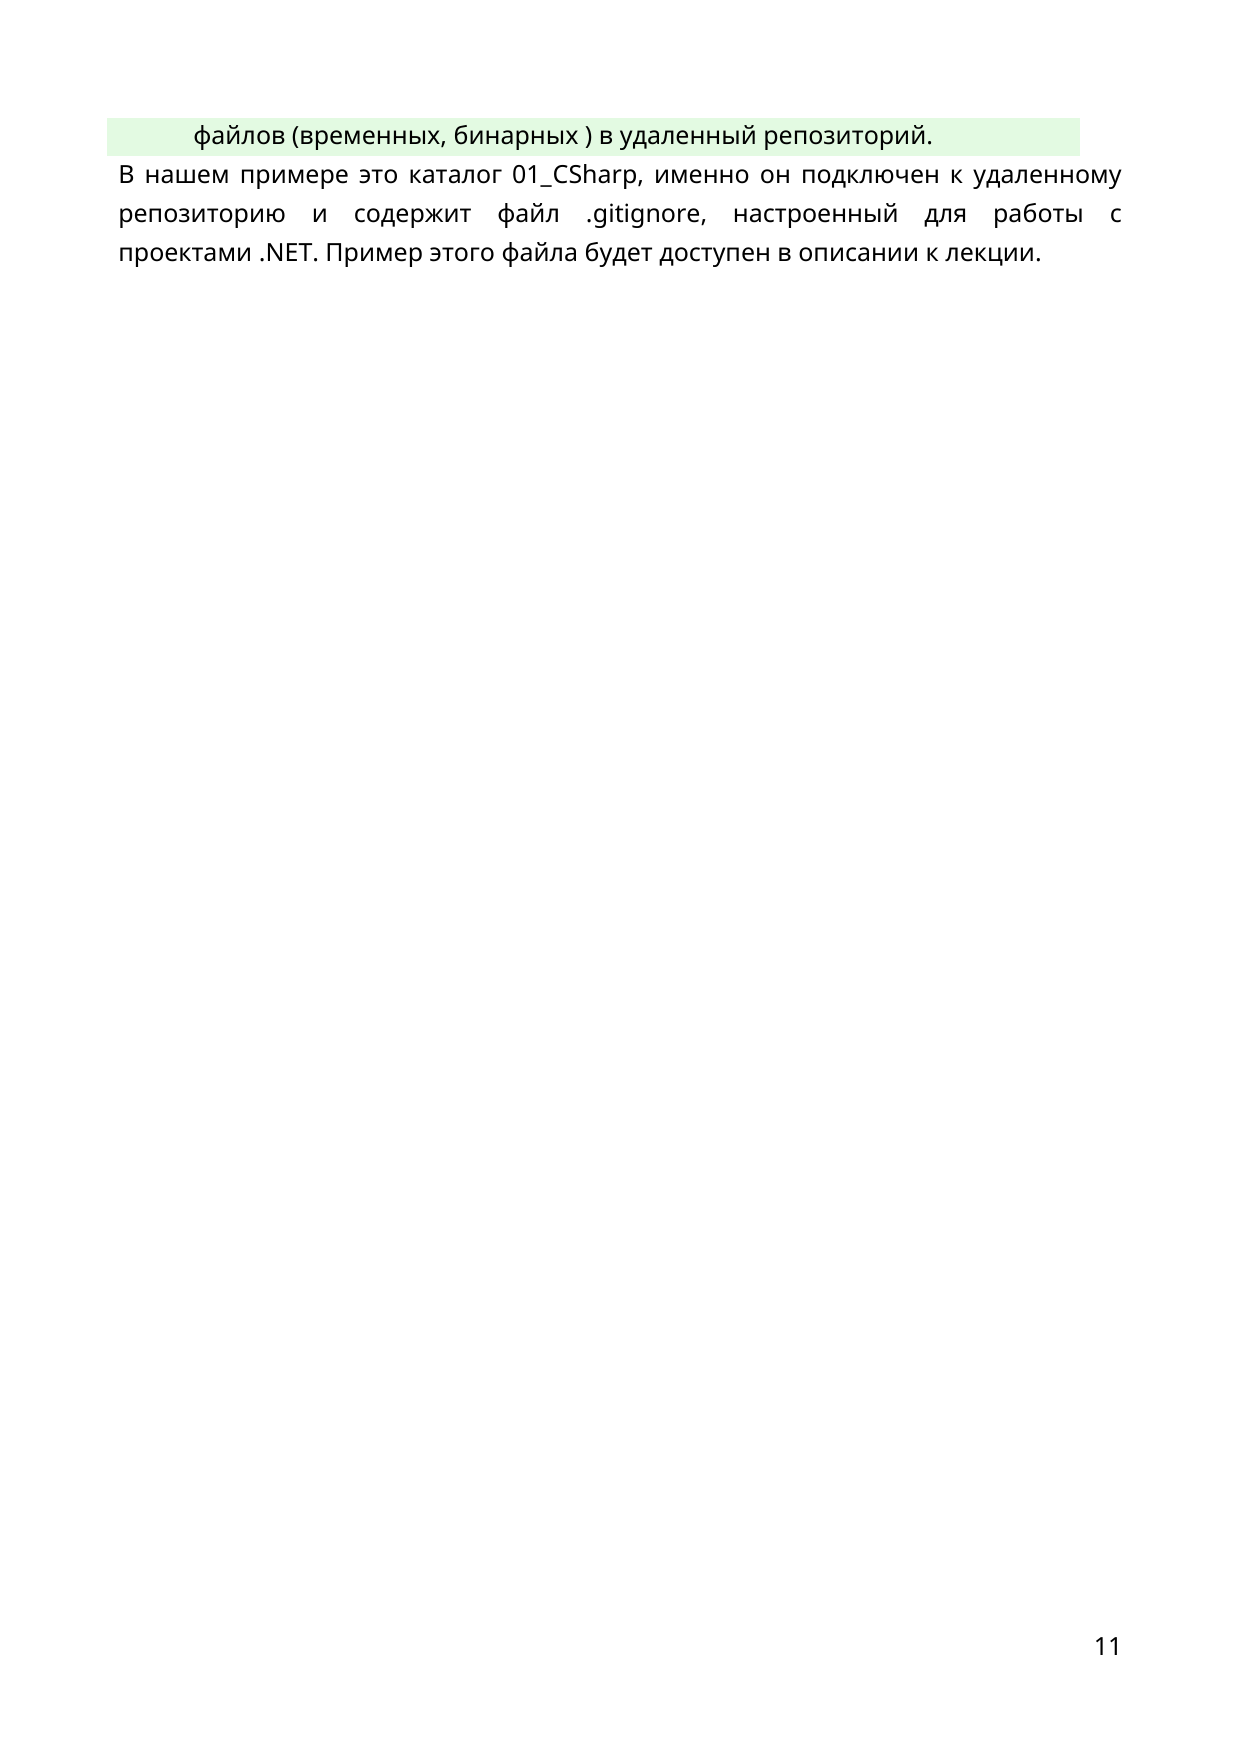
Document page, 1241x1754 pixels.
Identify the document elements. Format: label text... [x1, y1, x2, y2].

text В нашем примере это каталог 01_CSharp, именно он подключен к удаленному репозиторию и содержит файл .gitignore, настроенный для работы с проектами .NET. Пример этого файла будет доступен в описании к лекции. [118, 156, 1122, 269]
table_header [107, 118, 1080, 156]
